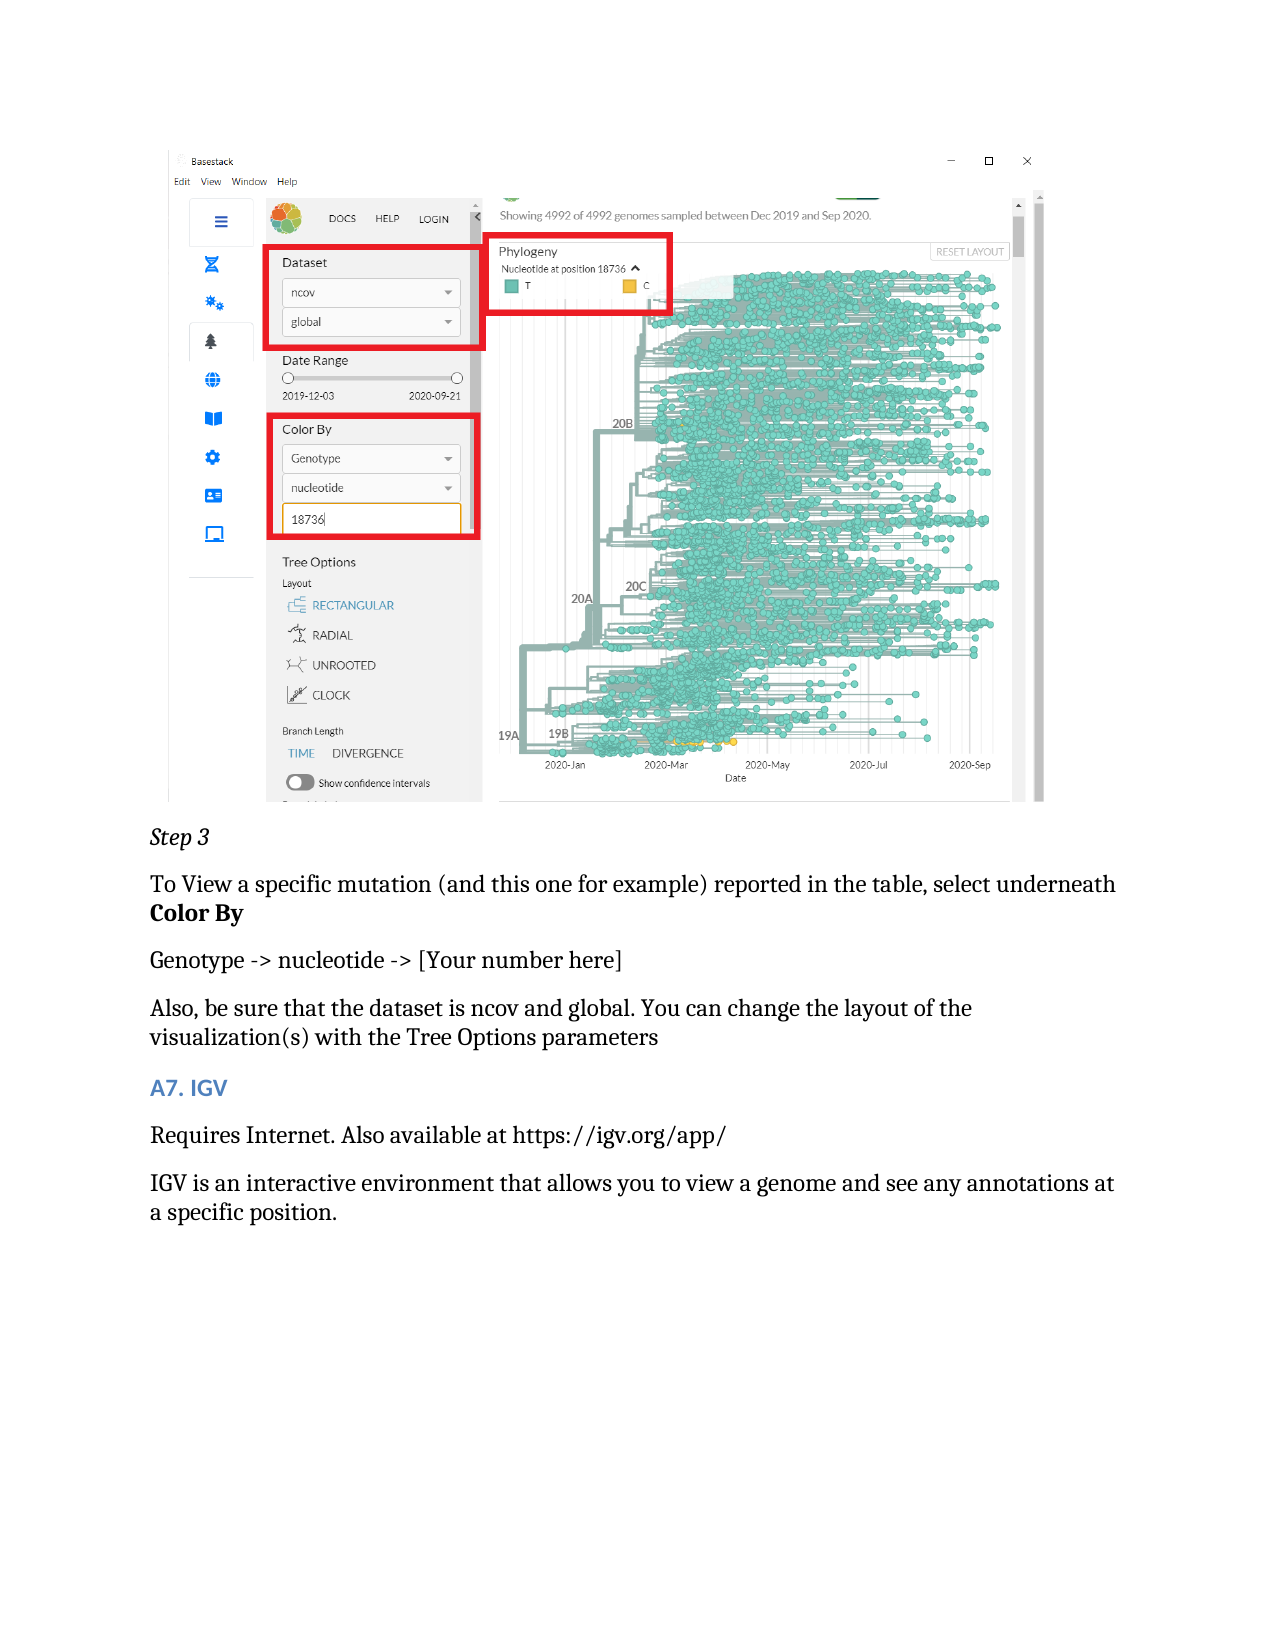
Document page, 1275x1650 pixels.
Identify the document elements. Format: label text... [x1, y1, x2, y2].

subtitle A7. IGV [150, 1072, 1125, 1102]
picture [168, 150, 1044, 802]
text Also, be sure that the dataset is ncov and global. You can change the layout of the visualization(s) with the Tree Options parameters [150, 994, 1125, 1051]
text Requires Internet. Also available at https://igv.org/app/ [150, 1121, 1125, 1150]
text Step 3 [150, 822, 1125, 851]
text To View a specific mutation (and this one for example) reported in the table, select underneath Color By [150, 870, 1125, 927]
text Genotype -> nucleotide -> [Your number here] [150, 946, 1125, 975]
text IGV is an interactive environment that allows you to view a genome and see any annotations at a specific position. [150, 1169, 1125, 1226]
